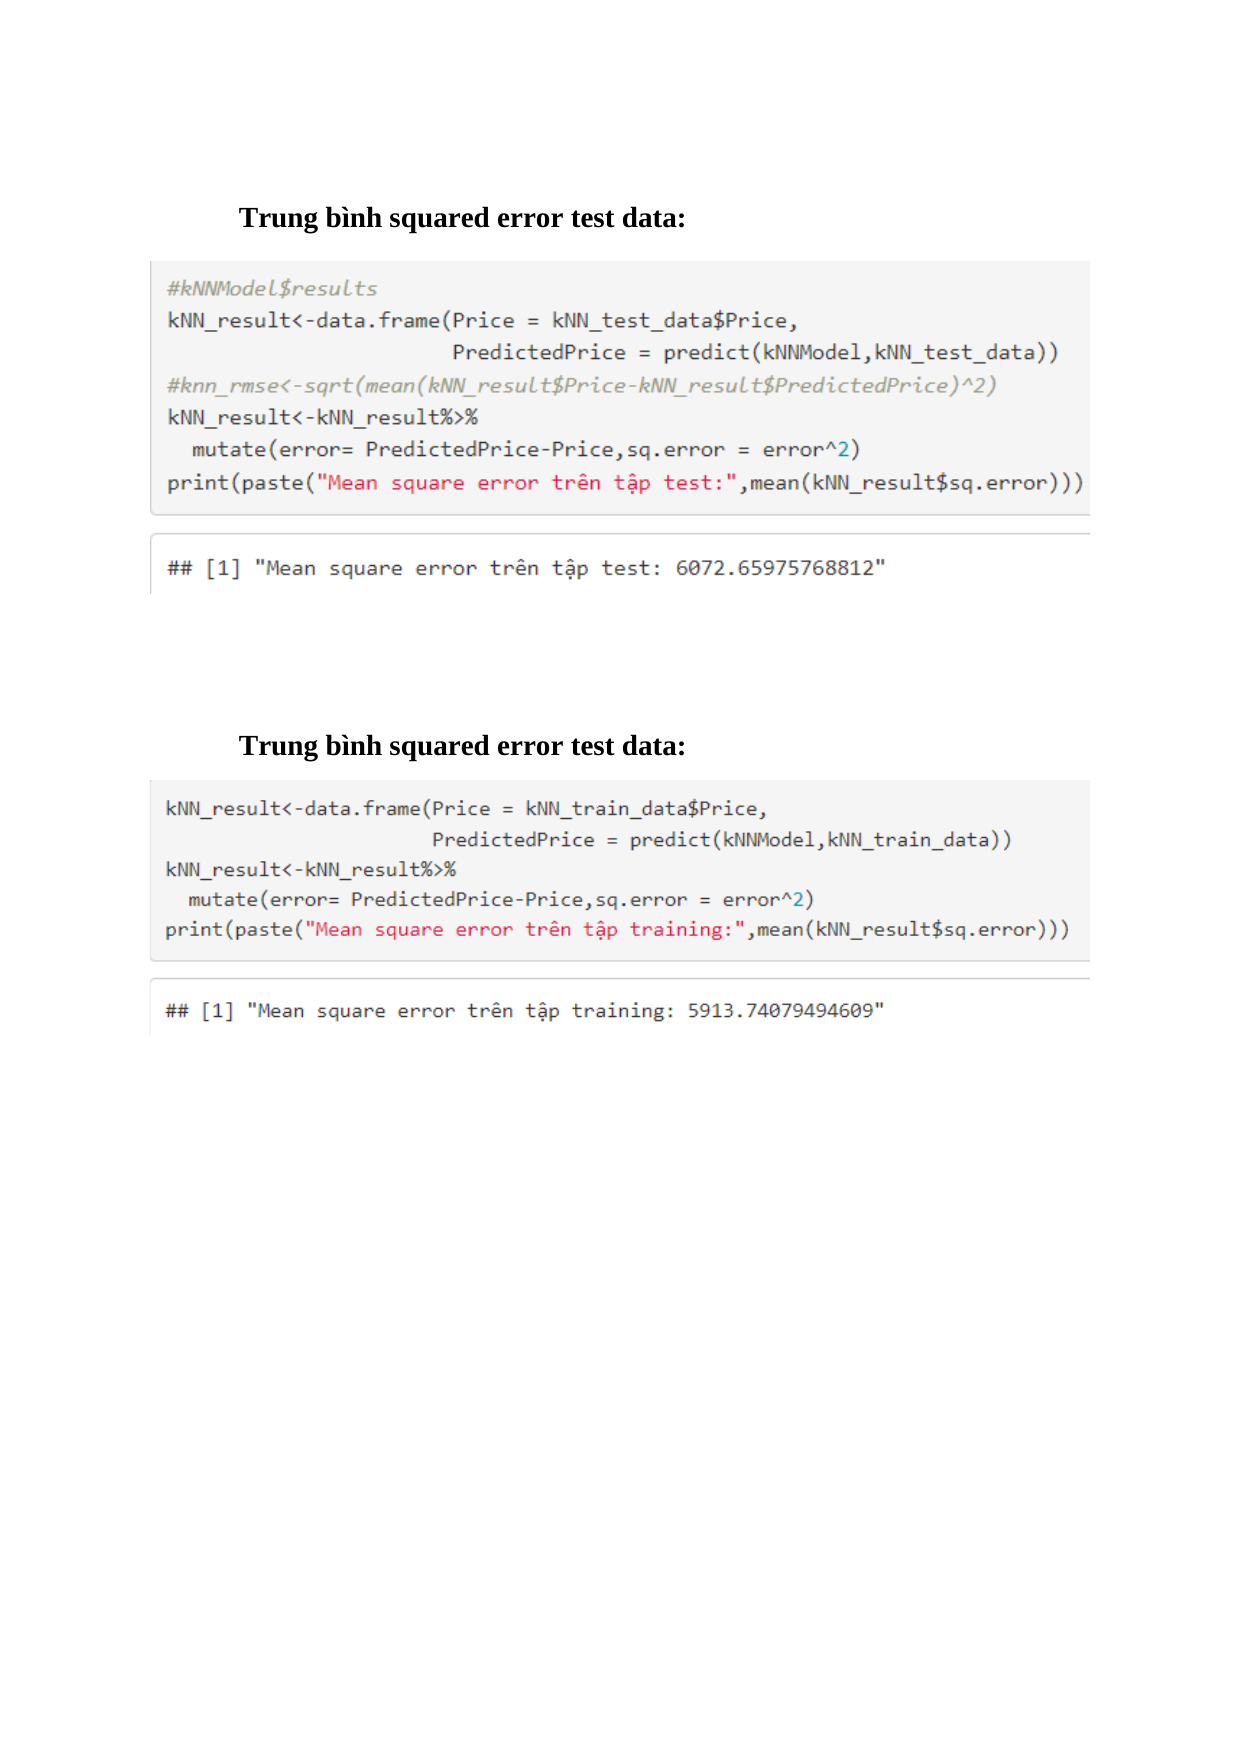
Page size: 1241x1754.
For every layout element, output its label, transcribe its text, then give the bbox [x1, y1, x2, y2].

text Trung bình squared error test data: [150, 200, 1090, 234]
picture [150, 261, 1091, 594]
text Trung bình squared error test data: [150, 728, 1090, 761]
picture [149, 780, 1091, 1035]
